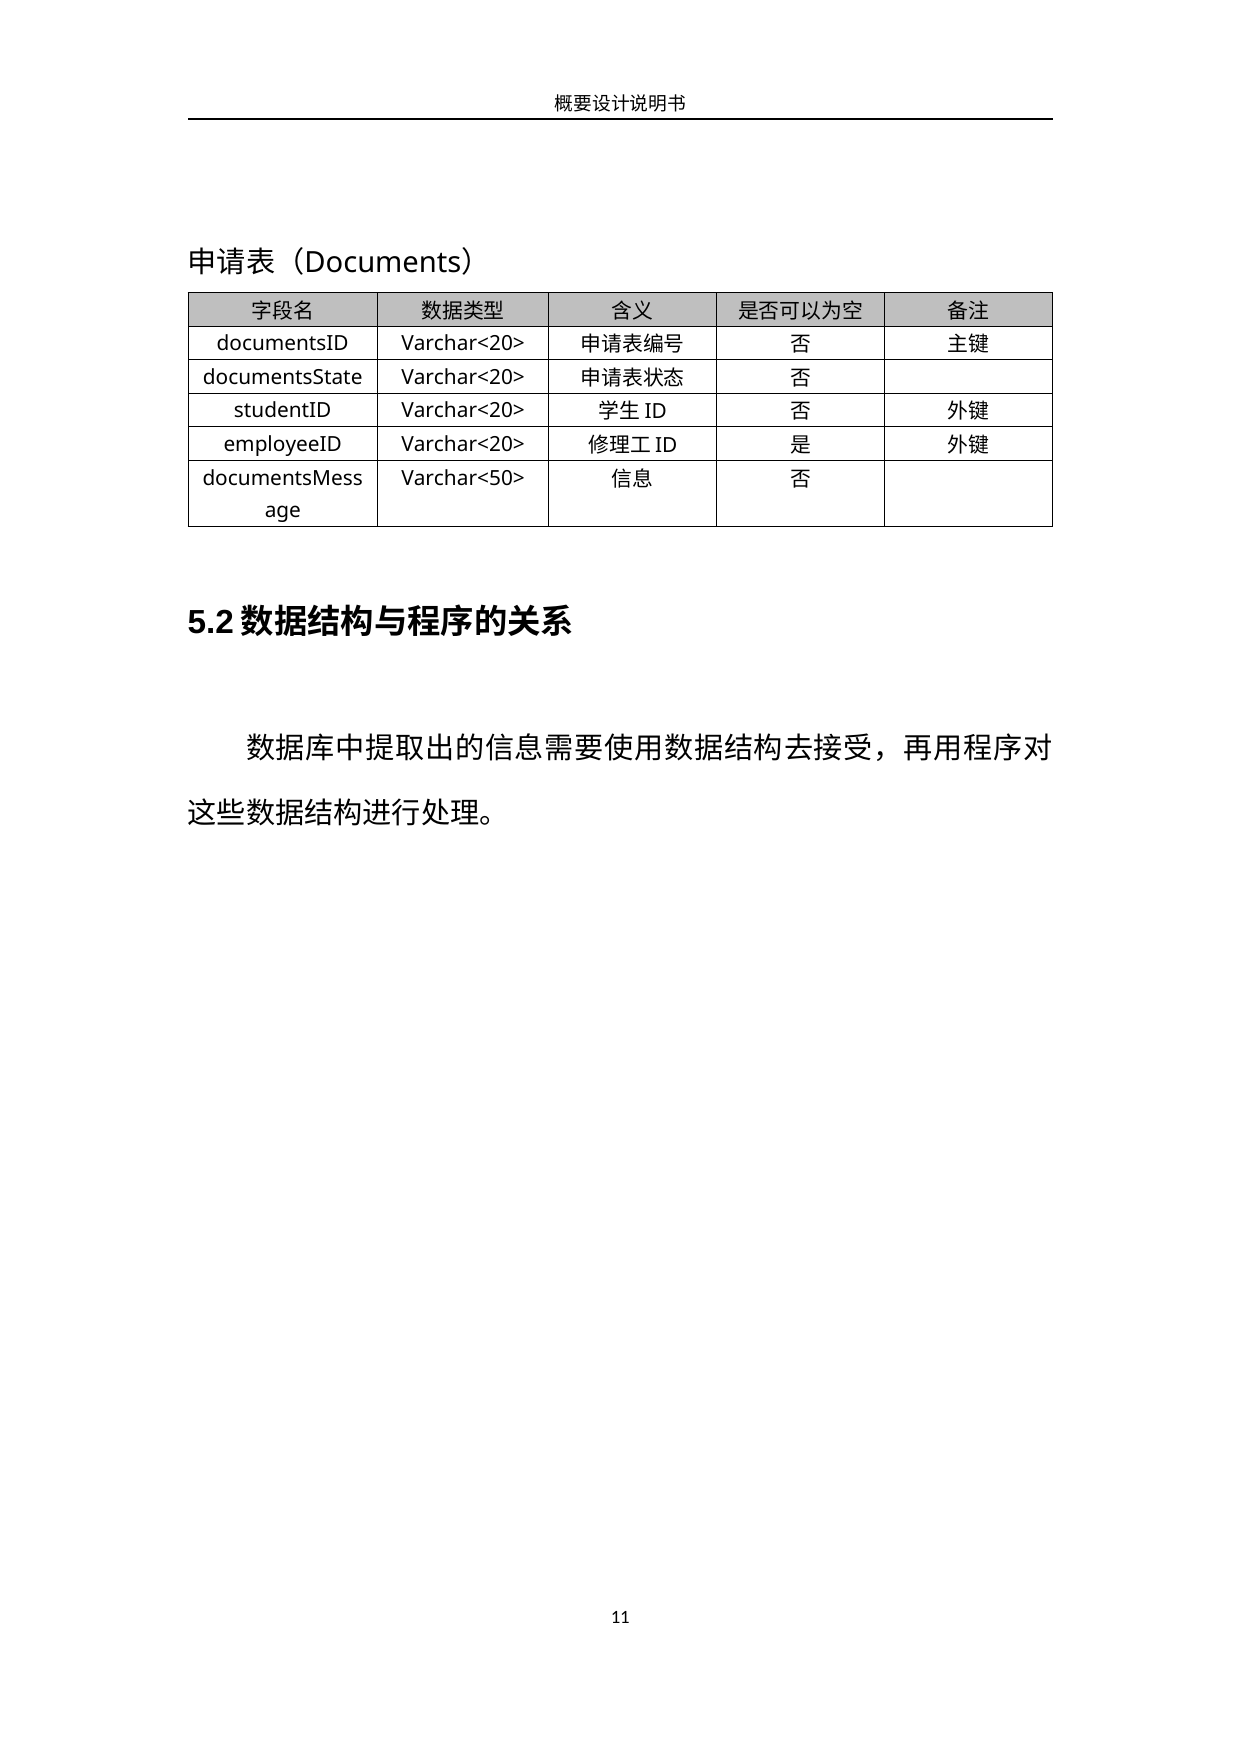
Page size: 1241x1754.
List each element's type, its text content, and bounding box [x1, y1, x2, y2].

table_cell Varchar<50> [378, 461, 548, 526]
table_cell 申请表编号 [549, 327, 716, 359]
table_header 备注 [885, 293, 1052, 326]
table_cell 主键 [885, 327, 1052, 359]
table_cell 学生ID [549, 394, 716, 426]
table_cell studentID [189, 394, 377, 426]
table_header 数据类型 [378, 293, 548, 326]
table_cell Varchar<20> [378, 327, 548, 359]
table_header 是否可以为空 [717, 293, 884, 326]
text 数据库中提取出的信息需要使用数据结构去接受，再用程序对这些数据结构进行处理。 [187, 713, 1053, 843]
table_cell 外键 [885, 427, 1052, 460]
table_cell documentsID [189, 327, 377, 359]
table_cell 否 [717, 461, 884, 526]
table_cell 信息 [549, 461, 716, 526]
subtitle 5.2数据结构与程序的关系 [187, 586, 1053, 651]
table_cell 外键 [885, 394, 1052, 426]
table_cell [885, 461, 1052, 526]
table_cell documentsState [189, 360, 377, 393]
text 申请表（Documents） [187, 227, 1053, 292]
table_cell Varchar<20> [378, 394, 548, 426]
table_cell employeeID [189, 427, 377, 460]
table_cell 否 [717, 327, 884, 359]
table_cell 修理工ID [549, 427, 716, 460]
table_cell documentsMessage [189, 461, 377, 526]
table_cell Varchar<20> [378, 360, 548, 393]
table_cell 是 [717, 427, 884, 460]
table_cell 申请表状态 [549, 360, 716, 393]
table_cell 否 [717, 360, 884, 393]
table_header 字段名 [189, 293, 377, 326]
table_cell [885, 360, 1052, 393]
table_header 含义 [549, 293, 716, 326]
table_cell 否 [717, 394, 884, 426]
table_cell Varchar<20> [378, 427, 548, 460]
